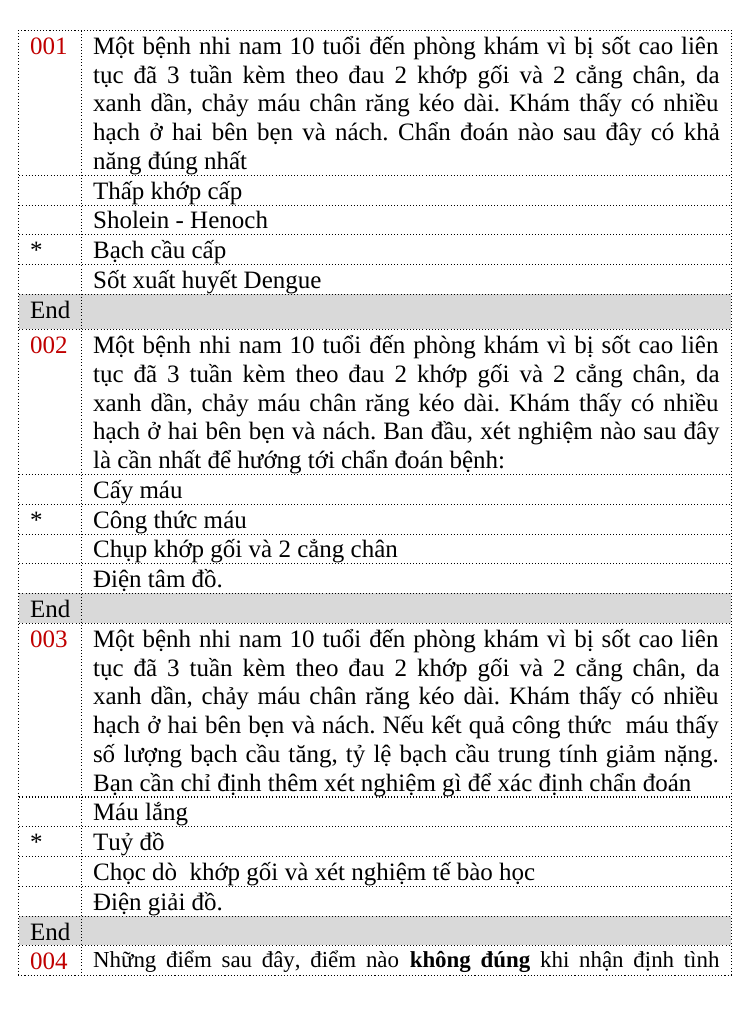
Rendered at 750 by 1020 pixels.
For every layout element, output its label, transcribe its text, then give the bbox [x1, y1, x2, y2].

table_header Một bệnh nhi nam 10 tuổi đến phòng khám vì bị sốt cao liên tục đã 3 tuần kèm theo đau 2 khớp gối và 2 cẳng chân, da xanh dần, chảy máu chân răng kéo dài. Khám thấy có nhiều hạch ở hai bên bẹn và nách. Chẩn đoán nào sau đây có khả năng đúng nhất [82, 30, 731, 175]
table_cell End [19, 593, 82, 623]
table_cell Bạch cầu cấp [82, 234, 731, 264]
table_cell * [19, 826, 82, 856]
table_cell Sốt xuất huyết Dengue [82, 264, 731, 294]
table_cell 003 [19, 623, 82, 796]
table_cell [19, 175, 82, 204]
table_cell [82, 294, 731, 329]
table_cell Tuỷ đồ [82, 826, 731, 856]
table_header 001 [19, 30, 82, 175]
table_cell [82, 593, 731, 623]
table_cell [19, 474, 82, 504]
table_cell Sholein - Henoch [82, 205, 731, 234]
table_cell [82, 916, 731, 945]
table_cell [19, 796, 82, 826]
table_cell Điện tâm đồ. [82, 563, 731, 593]
table_cell 004 [19, 945, 82, 975]
table_cell Máu lắng [82, 796, 731, 826]
table_cell [19, 205, 82, 234]
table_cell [82, 945, 731, 975]
table_cell [19, 856, 82, 886]
table_cell * [19, 234, 82, 264]
table_cell Điện giải đồ. [82, 886, 731, 916]
table_cell Thấp khớp cấp [82, 175, 731, 204]
table_cell End [19, 916, 82, 945]
table_cell End [19, 294, 82, 329]
table_cell [19, 264, 82, 294]
table_cell * [19, 504, 82, 533]
table_cell Chọc dò khớp gối và xét nghiệm tế bào học [82, 856, 731, 886]
table_cell [19, 886, 82, 916]
table_cell Cấy máu [82, 474, 731, 504]
table_cell Một bệnh nhi nam 10 tuổi đến phòng khám vì bị sốt cao liên tục đã 3 tuần kèm theo đau 2 khớp gối và 2 cẳng chân, da xanh dần, chảy máu chân răng kéo dài. Khám thấy có nhiều hạch ở hai bên bẹn và nách. Ban đầu, xét nghiệm nào sau đây là cần nhất để hướng tới chẩn đoán bệnh: [82, 329, 731, 474]
table_cell [19, 563, 82, 593]
table_cell Chụp khớp gối và 2 cẳng chân [82, 534, 731, 563]
table_cell 002 [19, 329, 82, 474]
table_cell [19, 534, 82, 563]
table_cell Một bệnh nhi nam 10 tuổi đến phòng khám vì bị sốt cao liên tục đã 3 tuần kèm theo đau 2 khớp gối và 2 cẳng chân, da xanh dần, chảy máu chân răng kéo dài. Khám thấy có nhiều hạch ở hai bên bẹn và nách. Nếu kết quả công thức máu thấy số lượng bạch cầu tăng, tỷ lệ bạch cầu trung tính giảm nặng. Bạn cần chỉ định thêm xét nghiệm gì để xác định chẩn đoán [82, 623, 731, 796]
table_cell Công thức máu [82, 504, 731, 533]
